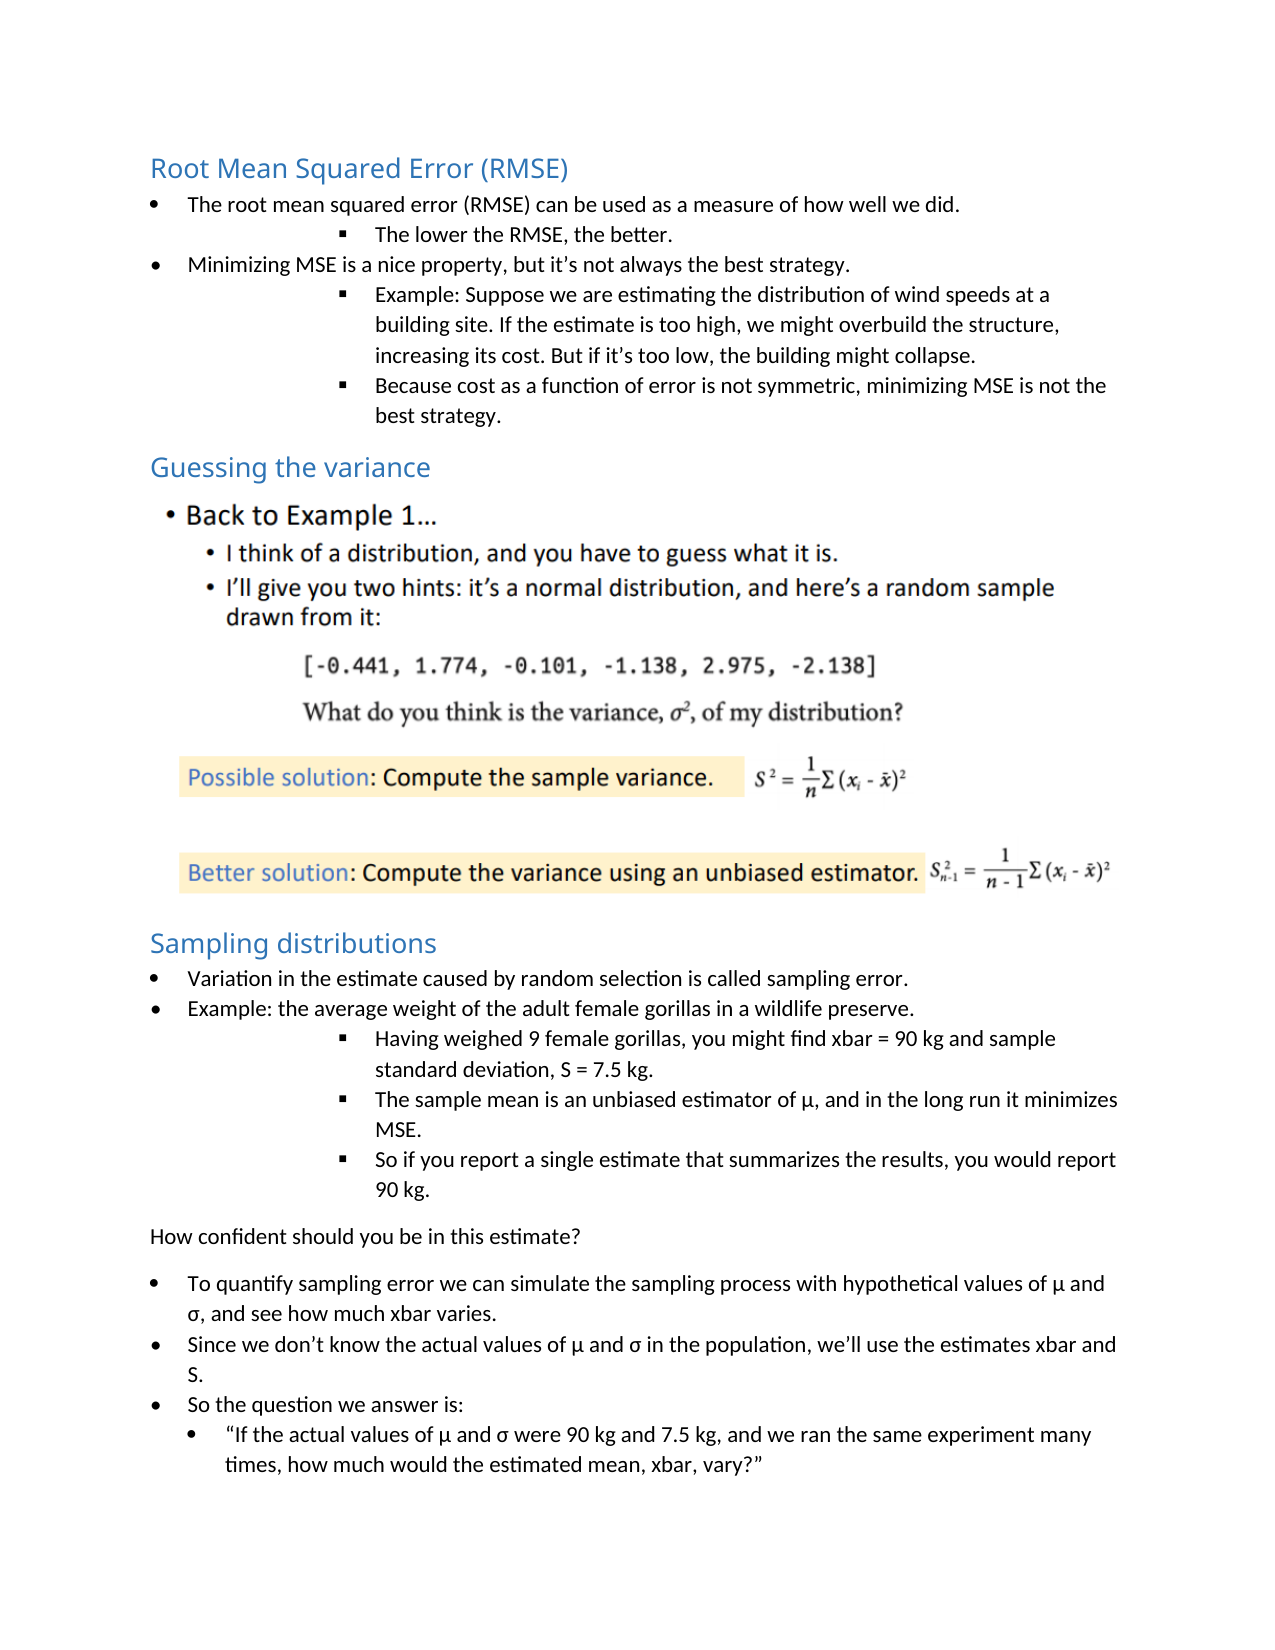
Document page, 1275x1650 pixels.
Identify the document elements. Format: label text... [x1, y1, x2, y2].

list Since we don’t know the actual values of μ and σ in the population, we’ll use the estimates xbar and S. [150, 1330, 1125, 1388]
subtitle Root Mean Squared Error (RMSE) [150, 150, 1125, 187]
list So if you report a single estimate that summarizes the results, you would report 90 kg. [337, 1145, 1125, 1204]
list Minimizing MSE is a nice property, but it’s not always the best strategy. [150, 250, 1125, 278]
list Example: Suppose we are estimating the distribution of wind speeds at a building site. If the estimate is too high, we might overbuild the structure, increasing its cost. But if it’s too low, the building might collapse. [337, 280, 1125, 369]
list The sample mean is an unbiased estimator of μ, and in the long run it minimizes MSE. [337, 1085, 1125, 1143]
list Example: the average weight of the adult female gorillas in a wildlife preserve. [150, 994, 1125, 1022]
subtitle Sampling distributions [150, 924, 1125, 961]
subtitle Guessing the variance [150, 448, 1125, 485]
list Having weighed 9 female gorillas, you might find xbar = 90 kg and sample standard deviation, S = 7.5 kg. [337, 1024, 1125, 1083]
list The root mean squared error (RMSE) can be used as a measure of how well we did. [150, 190, 1125, 218]
list Variation in the estimate caused by random selection is called sampling error. [150, 964, 1125, 992]
list To quantify sampling error we can simulate the sampling process with hypothetical values of μ and σ, and see how much xbar varies. [150, 1269, 1125, 1328]
picture [150, 487, 1125, 906]
text How confident should you be in this estimate? [150, 1222, 1125, 1251]
list So the question we answer is: [150, 1390, 1125, 1418]
list Because cost as a function of error is not symmetric, minimizing MSE is not the best strategy. [337, 371, 1125, 429]
list “If the actual values of μ and σ were 90 kg and 7.5 kg, and we ran the same experiment many times, how much would the estimated mean, xbar, vary?” [187, 1420, 1125, 1479]
list The lower the RMSE, the better. [337, 220, 1125, 248]
